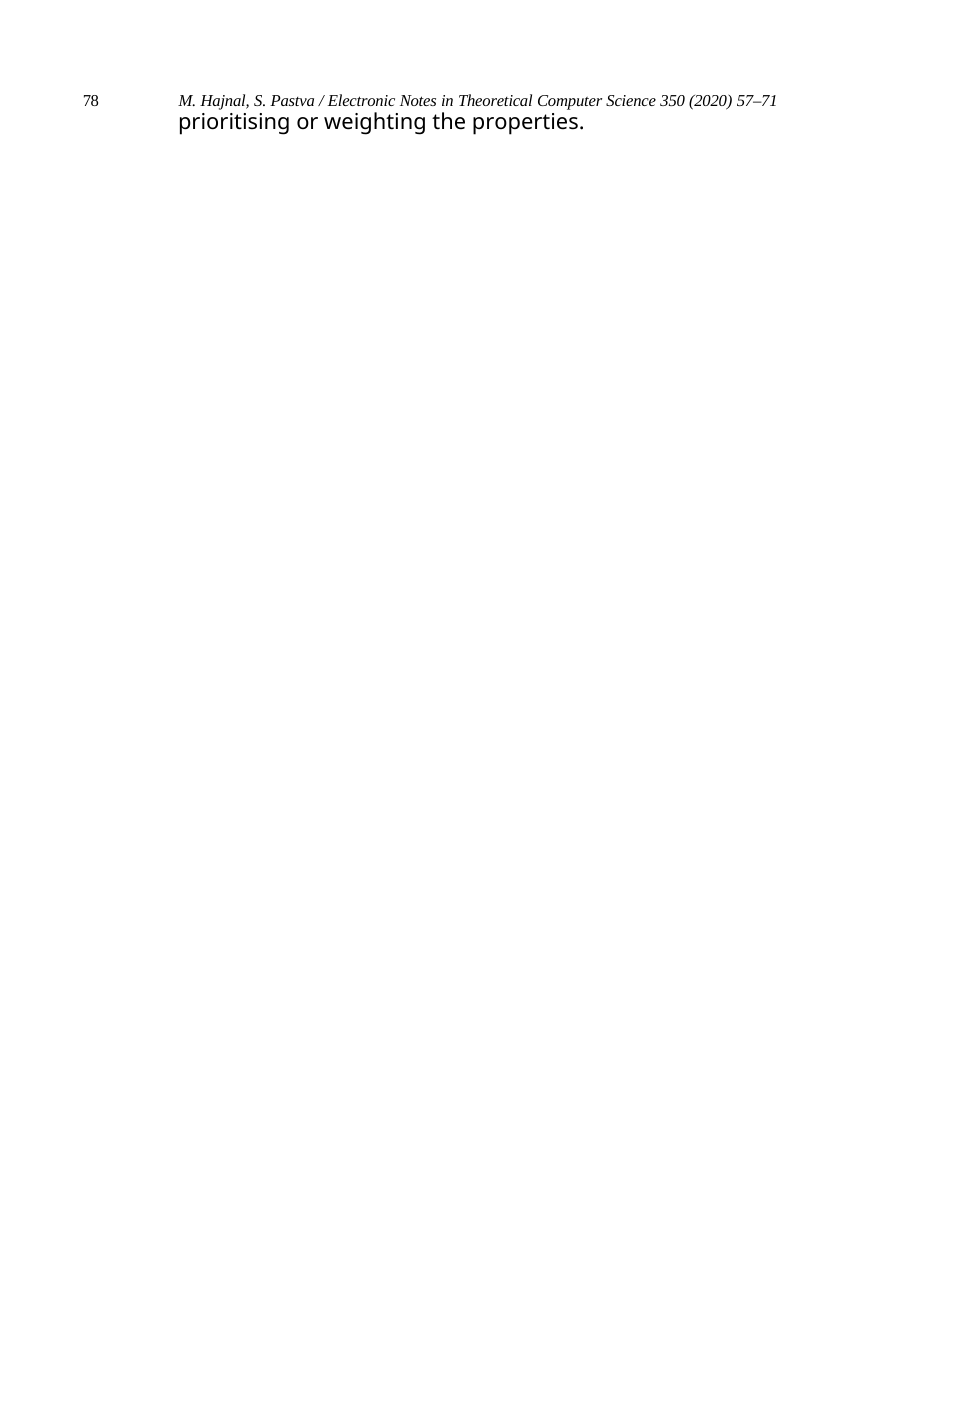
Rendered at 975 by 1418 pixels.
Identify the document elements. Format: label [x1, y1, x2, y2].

list [161, 108, 893, 135]
